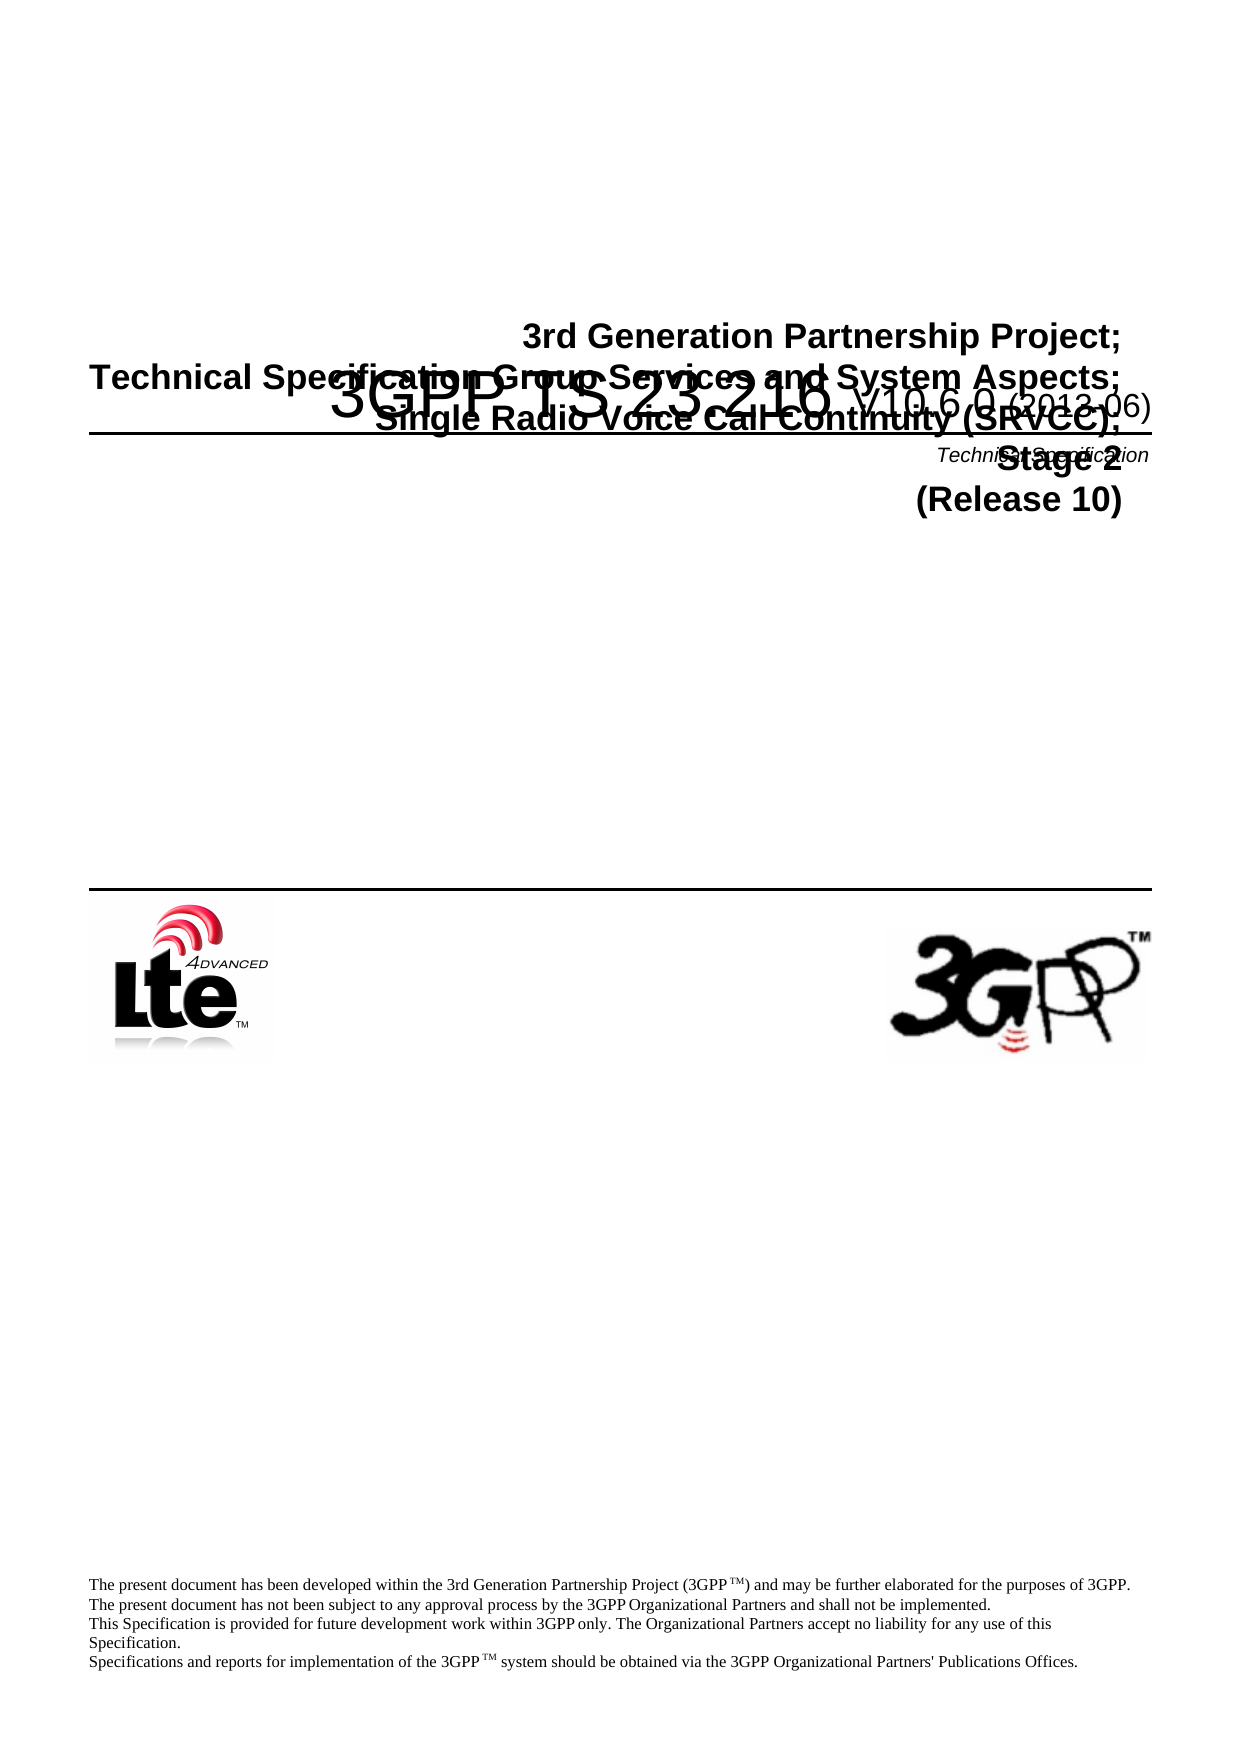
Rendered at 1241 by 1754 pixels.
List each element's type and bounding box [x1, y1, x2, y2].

picture [88, 893, 275, 1063]
